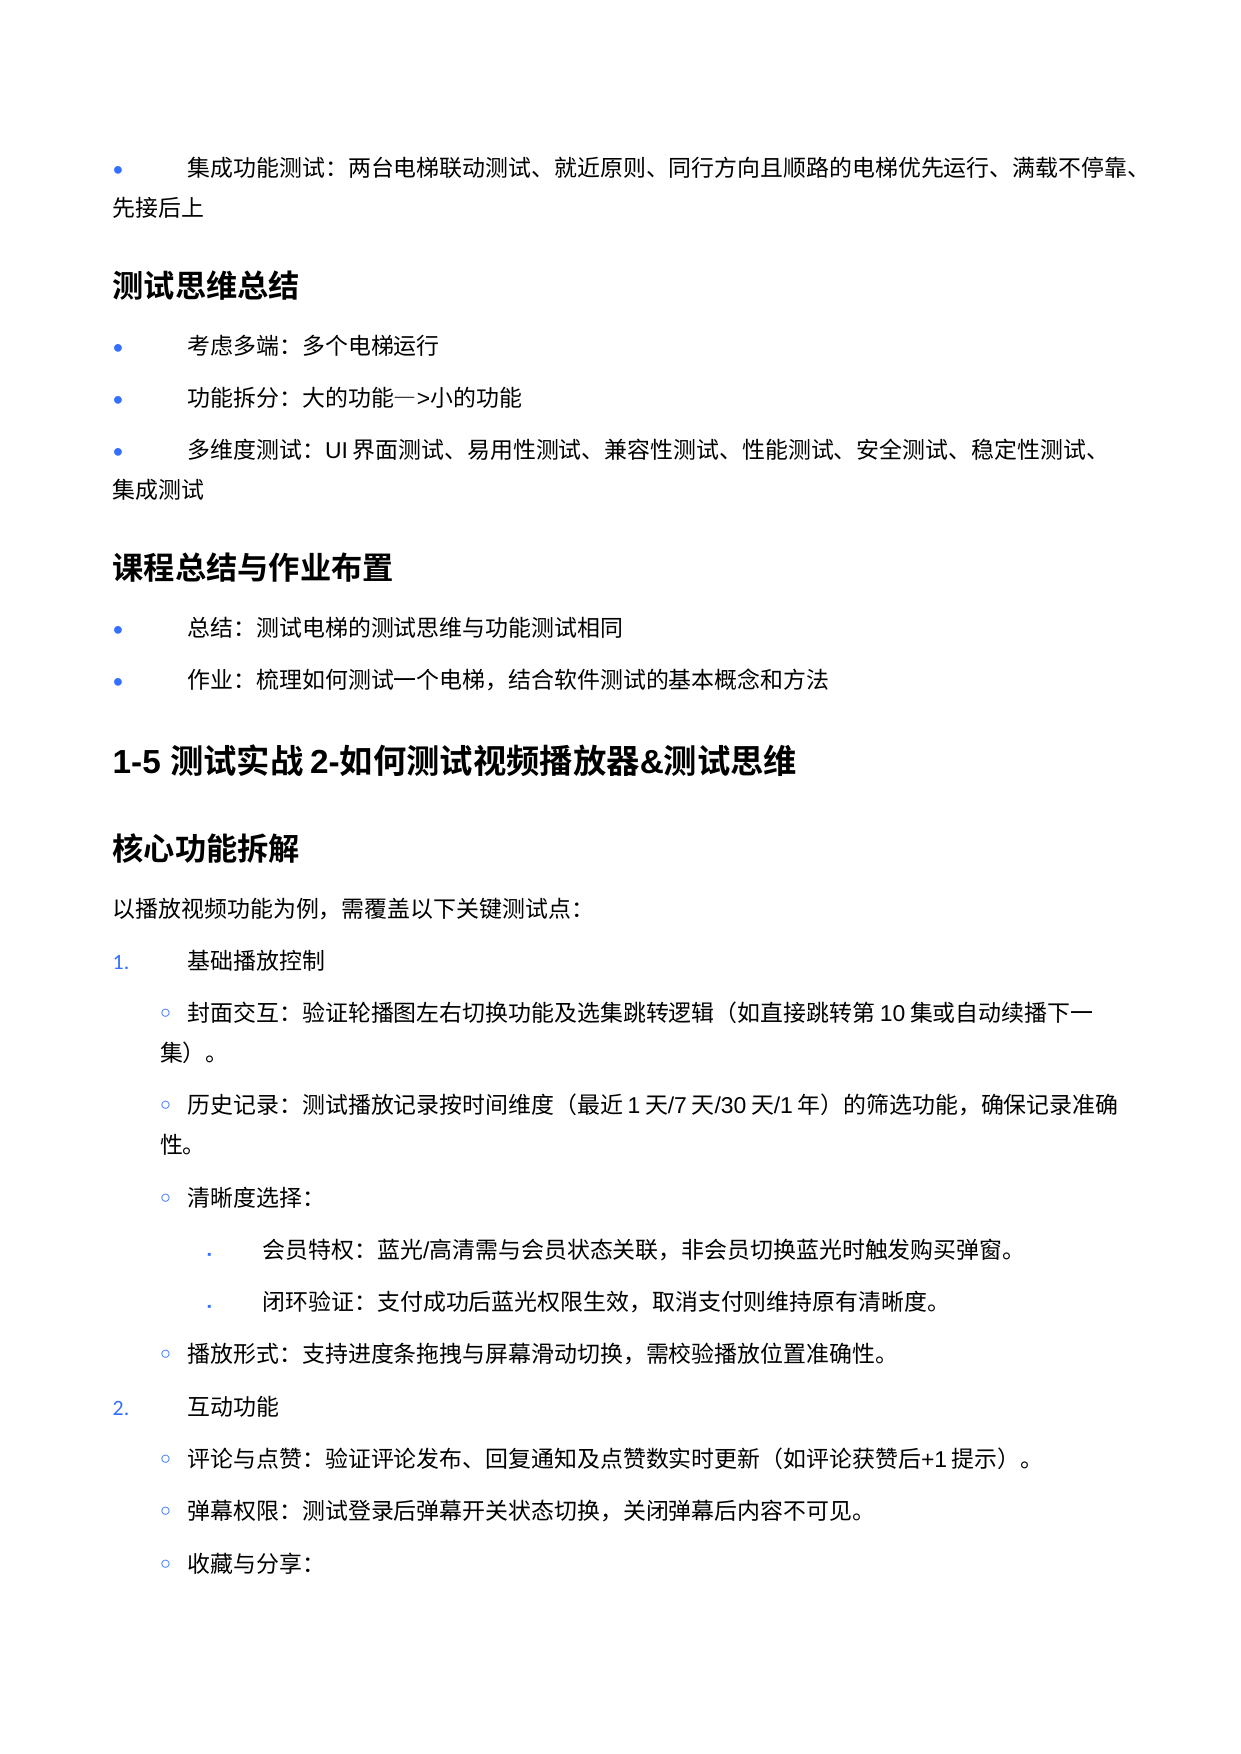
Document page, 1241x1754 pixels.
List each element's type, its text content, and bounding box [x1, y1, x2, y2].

list 评论与点赞：验证评论发布、回复通知及点赞数实时更新（如评论获赞后+1提示）。 [160, 1441, 1128, 1474]
text 核心功能拆解 [112, 824, 1128, 869]
list 封面交互：验证轮播图左右切换功能及选集跳转逻辑（如直接跳转第10集或自动续播下一集）。 [160, 995, 1128, 1068]
list 播放形式：支持进度条拖拽与屏幕滑动切换，需校验播放位置准确性。 [160, 1336, 1128, 1369]
list 清晰度选择： [160, 1179, 1128, 1213]
list 集成功能测试：两台电梯联动测试、就近原则、同行方向且顺路的电梯优先运行、满载不停靠、先接后上 [112, 150, 1128, 223]
list 作业：梳理如何测试一个电梯，结合软件测试的基本概念和方法 [112, 662, 1128, 695]
list 互动功能 [112, 1389, 1128, 1422]
list 弹幕权限：测试登录后弹幕开关状态切换，关闭弹幕后内容不可见。 [160, 1493, 1128, 1526]
list 总结：测试电梯的测试思维与功能测试相同 [112, 609, 1128, 643]
text 课程总结与作业布置 [112, 543, 1128, 588]
list 历史记录：测试播放记录按时间维度（最近1天/7天/30天/1年）的筛选功能，确保记录准确性。 [160, 1087, 1128, 1160]
list 功能拆分：大的功能—>小的功能 [112, 380, 1128, 413]
list 考虑多端：多个电梯运行 [112, 327, 1128, 361]
list 收藏与分享： [160, 1546, 1128, 1579]
text 1-5 测试实战2-如何测试视频播放器&测试思维 [112, 735, 1128, 783]
list 基础播放控制 [112, 943, 1128, 976]
list 闭环验证：支付成功后蓝光权限生效，取消支付则维持原有清晰度。 [207, 1284, 1128, 1317]
list 会员特权：蓝光/高清需与会员状态关联，非会员切换蓝光时触发购买弹窗。 [207, 1232, 1128, 1265]
list 多维度测试：UI界面测试、易用性测试、兼容性测试、性能测试、安全测试、稳定性测试、集成测试 [112, 432, 1128, 505]
text 测试思维总结 [112, 261, 1128, 306]
text 以播放视频功能为例，需覆盖以下关键测试点： [112, 891, 1128, 924]
